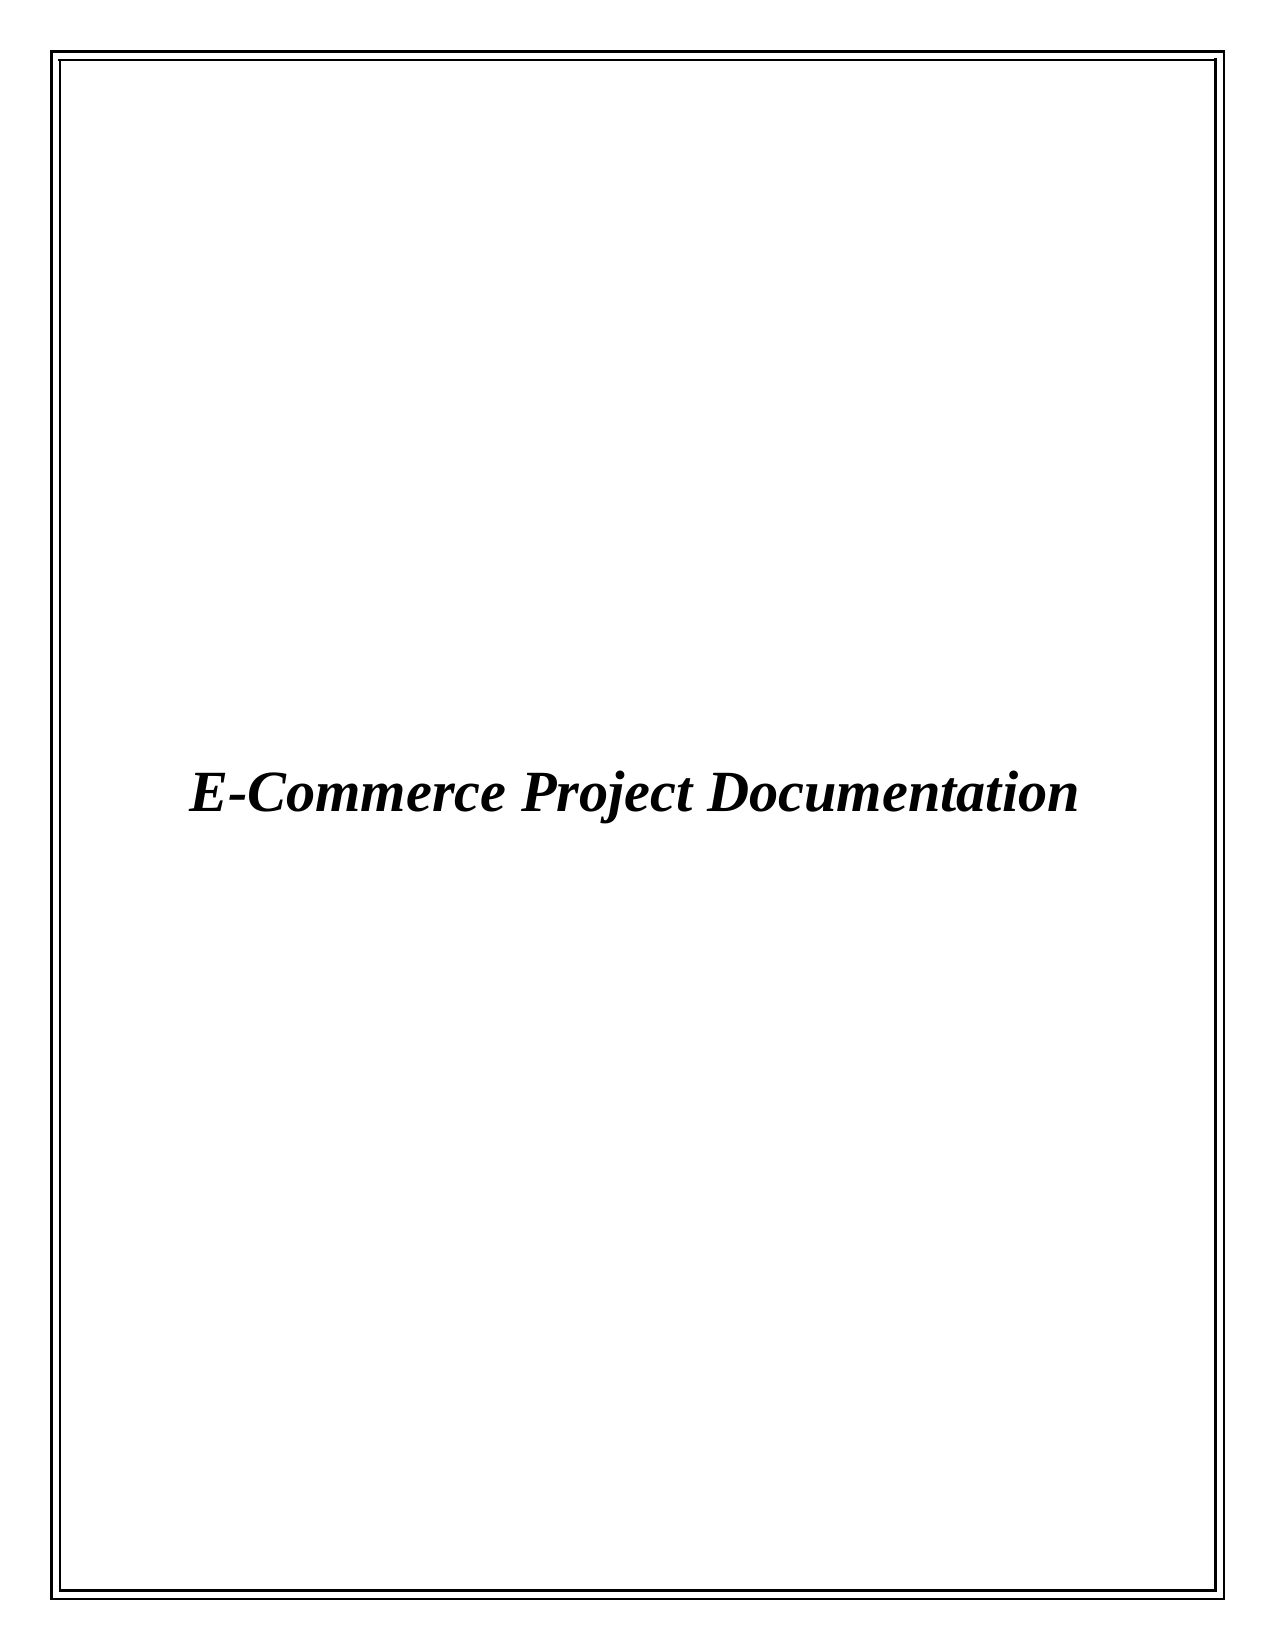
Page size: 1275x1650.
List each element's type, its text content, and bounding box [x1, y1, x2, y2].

text E-Commerce Project Documentation [150, 757, 1125, 824]
